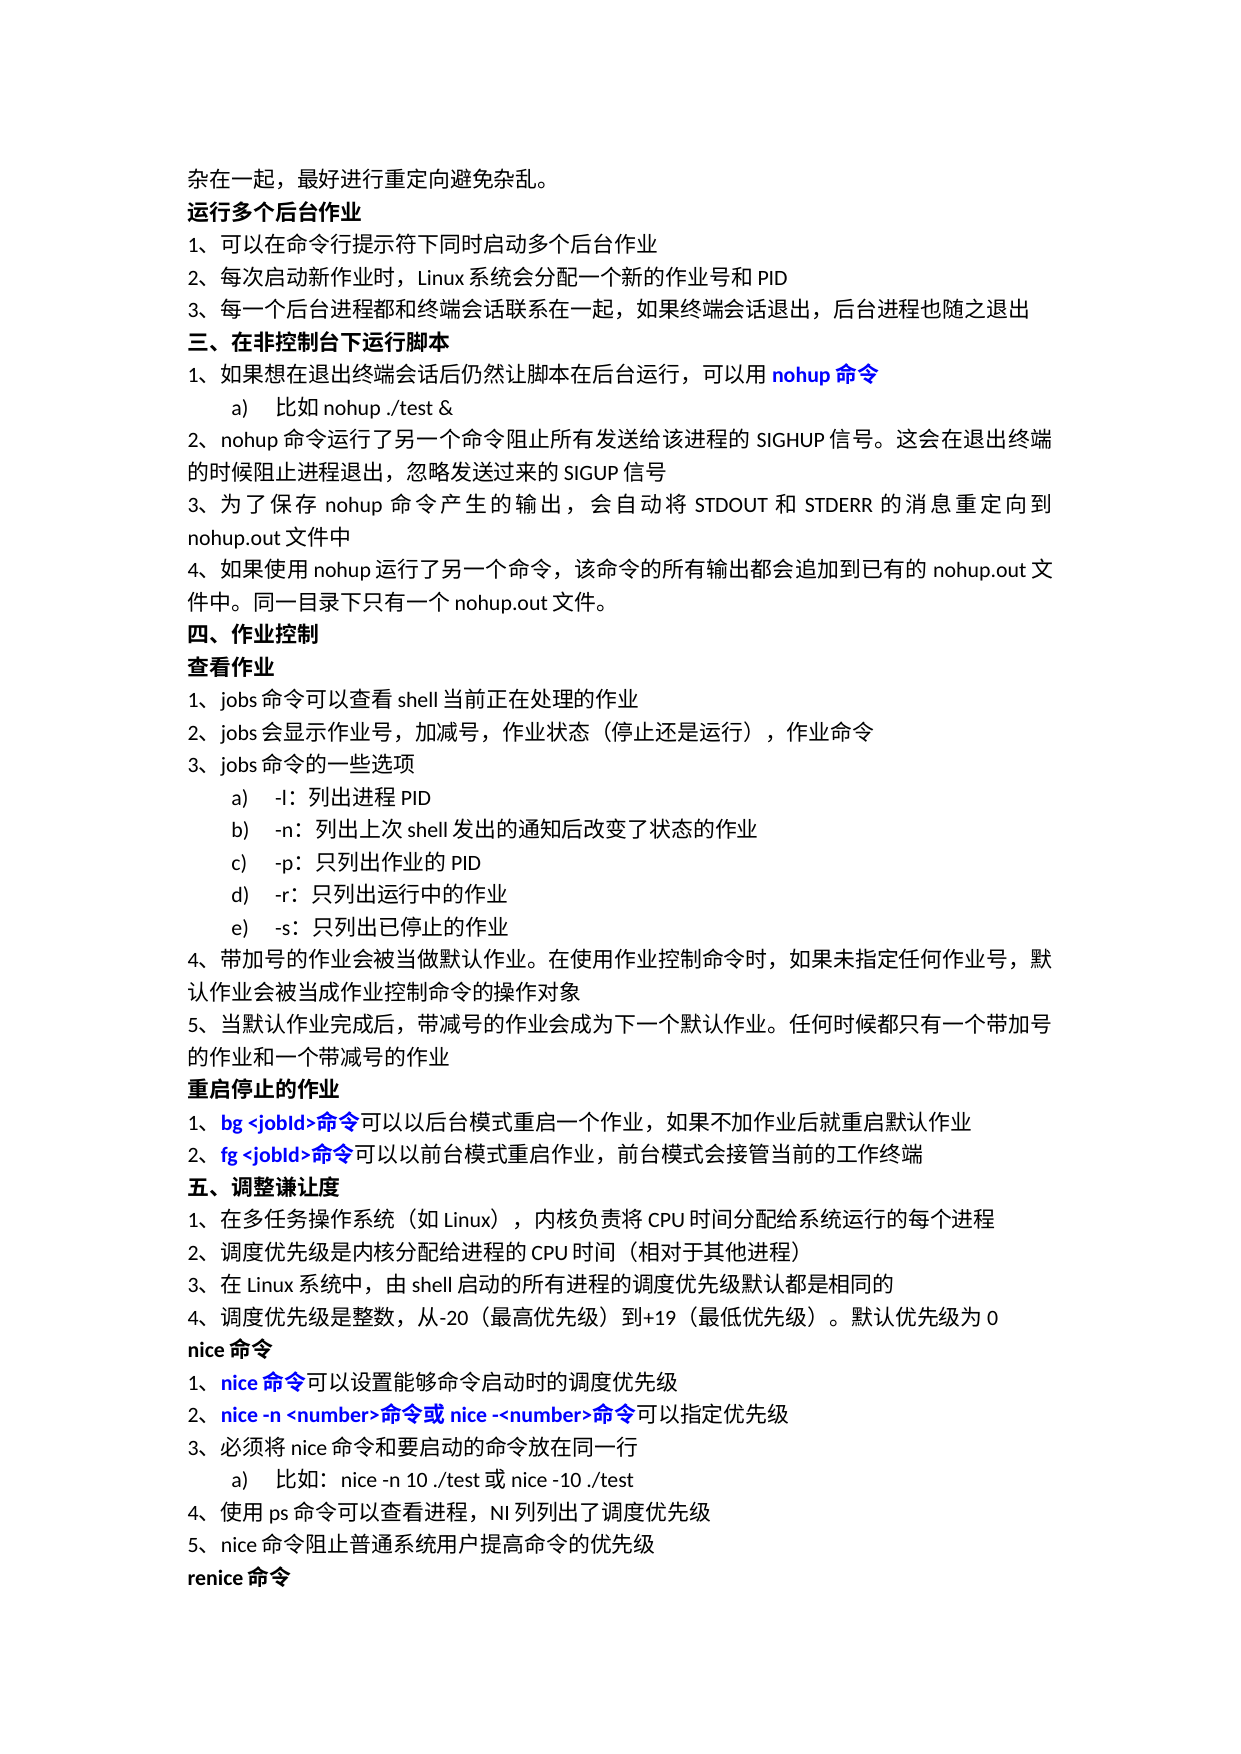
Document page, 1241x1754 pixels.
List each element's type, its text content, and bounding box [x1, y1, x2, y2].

list 在Linux系统中，由shell启动的所有进程的调度优先级默认都是相同的 [187, 1267, 1053, 1299]
list jobs命令的一些选项 [187, 747, 1053, 779]
list nice -n <number>命令或nice -<number>命令可以指定优先级 [187, 1397, 1053, 1429]
list -s：只列出已停止的作业 [231, 909, 1053, 942]
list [187, 162, 1053, 194]
list -n：列出上次shell发出的通知后改变了状态的作业 [231, 812, 1053, 844]
list nice命令 [187, 1332, 1053, 1364]
list 带加号的作业会被当做默认作业。在使用作业控制命令时，如果未指定任何作业号，默认作业会被当成作业控制命令的操作对象 [187, 942, 1053, 1007]
list 调度优先级是整数，从-20（最高优先级）到+19（最低优先级）。默认优先级为0 [187, 1299, 1053, 1332]
list 运行多个后台作业 [187, 194, 1053, 227]
list 为了保存nohup命令产生的输出，会自动将STDOUT和STDERR的消息重定向到nohup.out文件中 [187, 487, 1053, 552]
list nice命令阻止普通系统用户提高命令的优先级 [187, 1527, 1053, 1559]
list 可以在命令行提示符下同时启动多个后台作业 [187, 227, 1053, 259]
list nice命令可以设置能够命令启动时的调度优先级 [187, 1364, 1053, 1397]
list -l：列出进程PID [231, 779, 1053, 812]
list 比如nohup ./test & [231, 389, 1053, 422]
list 当默认作业完成后，带减号的作业会成为下一个默认作业。任何时候都只有一个带加号的作业和一个带减号的作业 [187, 1007, 1053, 1072]
list fg <jobId>命令可以以前台模式重启作业，前台模式会接管当前的工作终端 [187, 1137, 1053, 1169]
list 作业控制 [187, 617, 1053, 649]
list -r：只列出运行中的作业 [231, 877, 1053, 909]
list jobs会显示作业号，加减号，作业状态（停止还是运行），作业命令 [187, 714, 1053, 747]
list 在多任务操作系统（如Linux），内核负责将CPU时间分配给系统运行的每个进程 [187, 1202, 1053, 1234]
list 使用ps命令可以查看进程，NI列列出了调度优先级 [187, 1494, 1053, 1527]
list 调整谦让度 [187, 1169, 1053, 1202]
list 每一个后台进程都和终端会话联系在一起，如果终端会话退出，后台进程也随之退出 [187, 292, 1053, 324]
list 在非控制台下运行脚本 [187, 324, 1053, 357]
list 重启停止的作业 [187, 1072, 1053, 1104]
list renice命令 [187, 1559, 1053, 1592]
list 每次启动新作业时，Linux系统会分配一个新的作业号和PID [187, 259, 1053, 292]
list 调度优先级是内核分配给进程的CPU时间（相对于其他进程） [187, 1234, 1053, 1267]
list jobs命令可以查看shell当前正在处理的作业 [187, 682, 1053, 714]
list 比如：nice -n 10 ./test或nice -10 ./test [231, 1462, 1053, 1494]
list bg <jobId>命令可以以后台模式重启一个作业，如果不加作业后就重启默认作业 [187, 1104, 1053, 1137]
list 如果想在退出终端会话后仍然让脚本在后台运行，可以用nohup命令 [187, 357, 1053, 389]
list 查看作业 [187, 649, 1053, 682]
list nohup命令运行了另一个命令阻止所有发送给该进程的SIGHUP信号。这会在退出终端的时候阻止进程退出，忽略发送过来的SIGUP信号 [187, 422, 1053, 487]
list 必须将nice命令和要启动的命令放在同一行 [187, 1429, 1053, 1462]
list 如果使用nohup运行了另一个命令，该命令的所有输出都会追加到已有的nohup.out文件中。同一目录下只有一个nohup.out文件。 [187, 552, 1053, 617]
list -p：只列出作业的PID [231, 844, 1053, 877]
